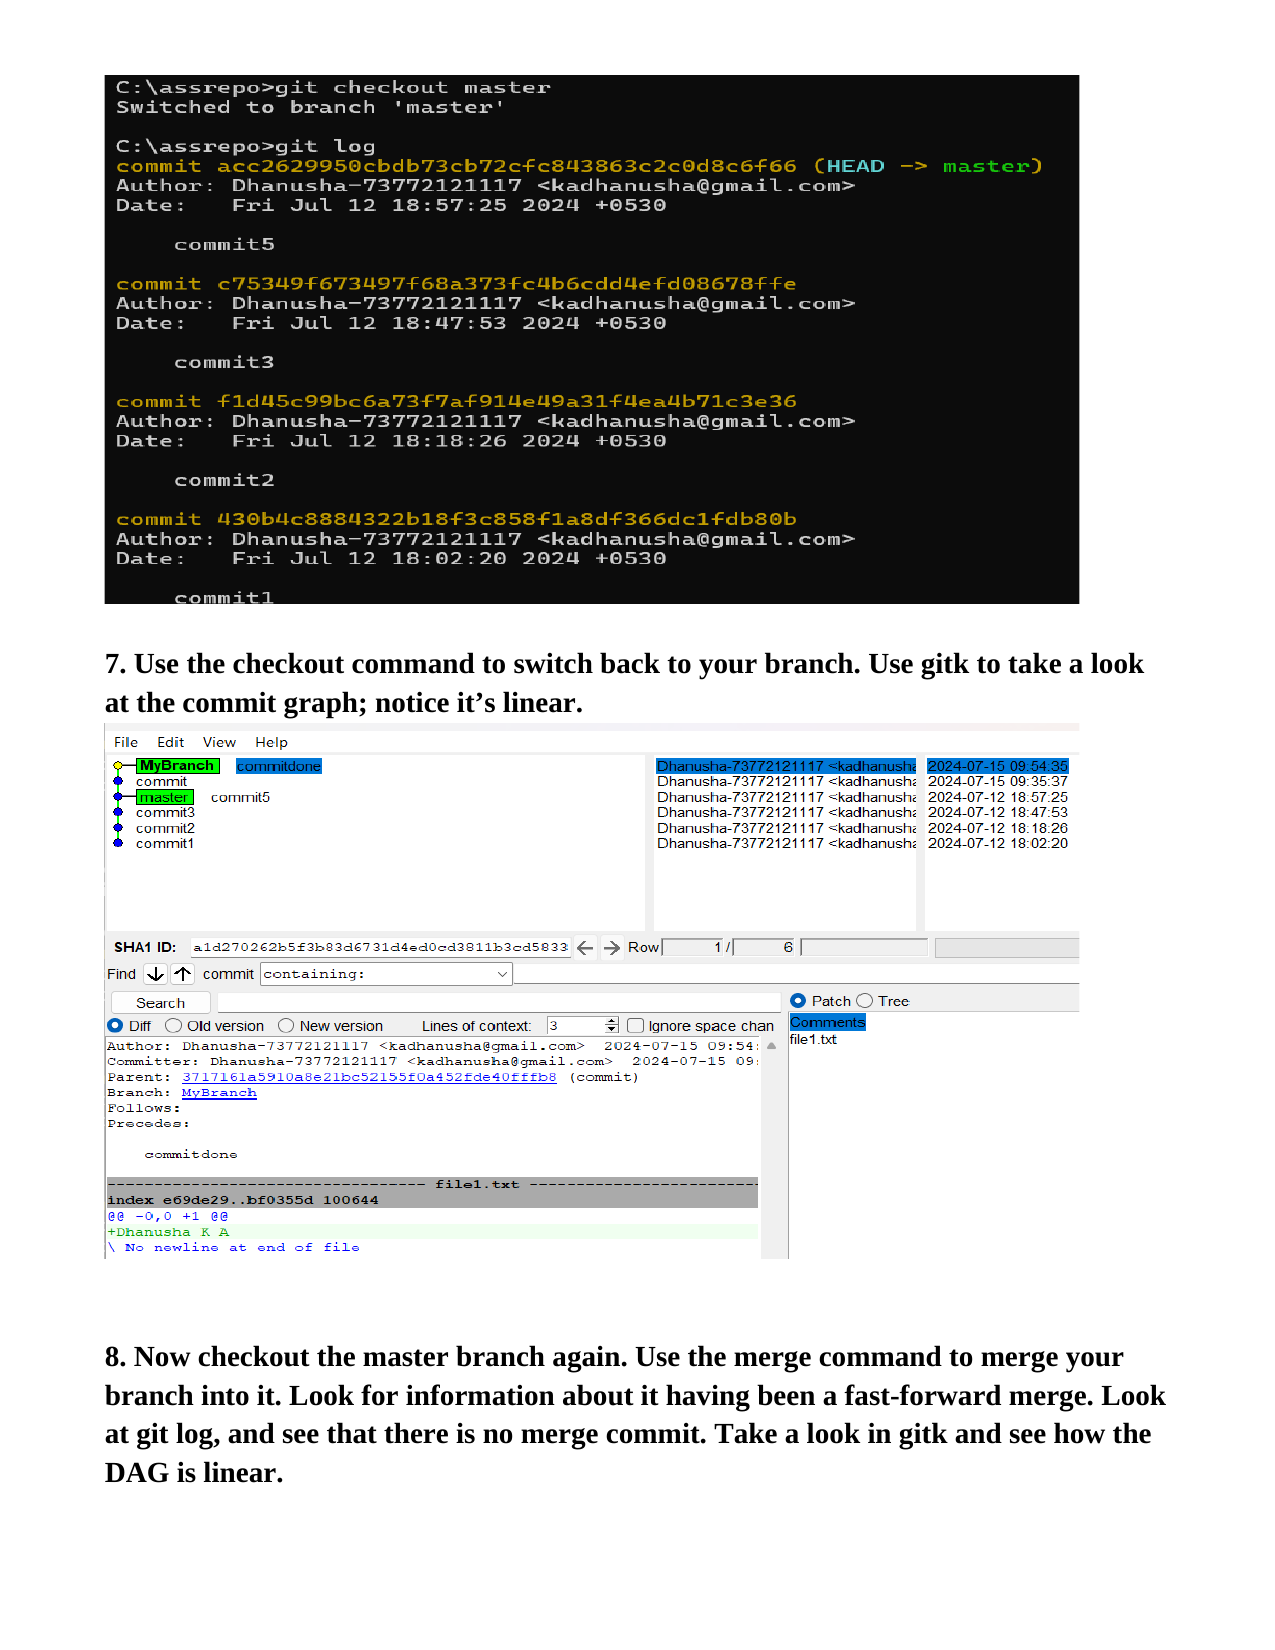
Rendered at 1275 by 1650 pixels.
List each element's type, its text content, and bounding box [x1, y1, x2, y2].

picture [104, 75, 1080, 604]
picture [104, 723, 1080, 1259]
text 8. Now checkout the master branch again. Use the merge command to merge your branch into it. Look for information about it having been a fast-forward merge. Look at git log, and see that there is no merge commit. Take a look in gitk and see how the DAG is linear. [104, 1339, 1171, 1489]
text 7. Use the checkout command to switch back to your branch. Use gitk to take a look at the commit graph; notice it’s linear. [104, 646, 1171, 718]
